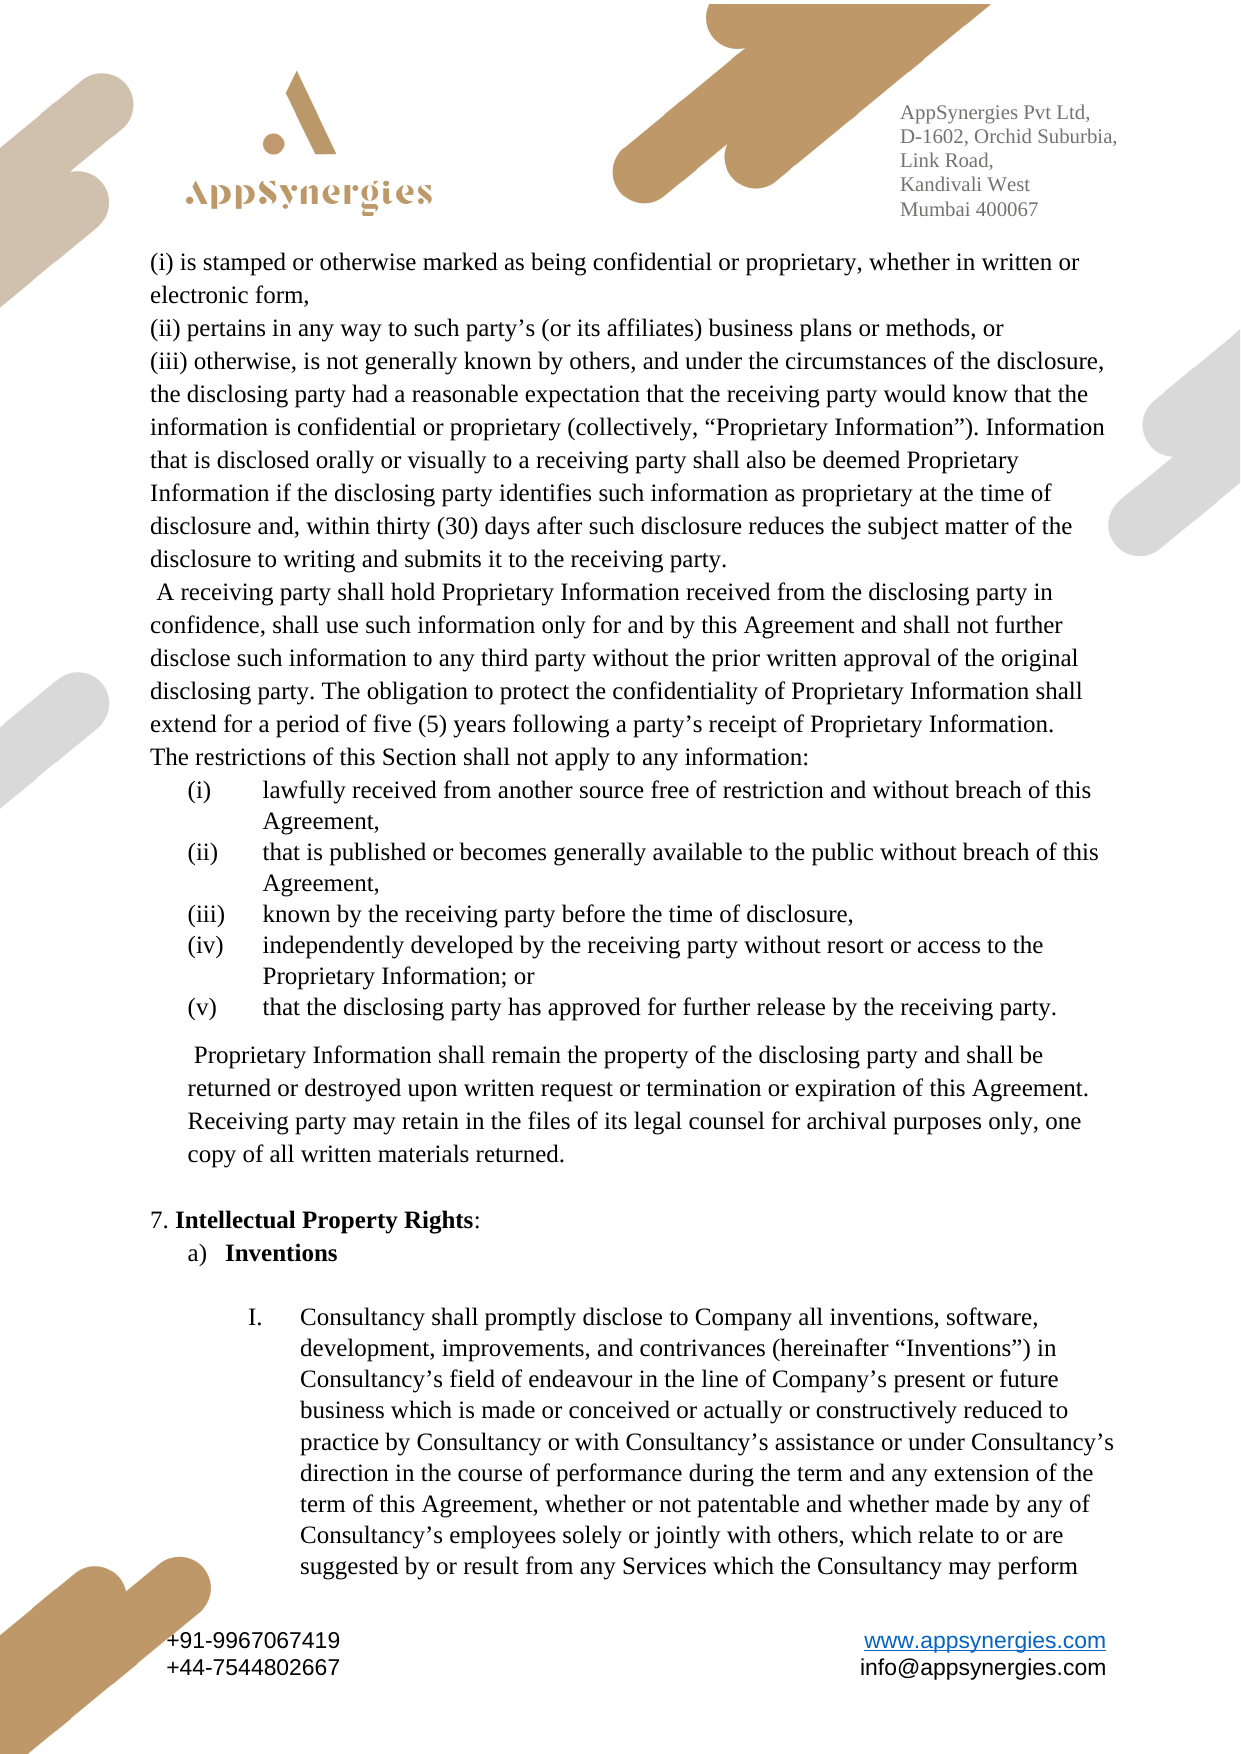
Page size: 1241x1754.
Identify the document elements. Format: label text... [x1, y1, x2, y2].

list that is published or becomes generally available to the public without breach of this Agreement, [187, 837, 1122, 897]
text (iii) otherwise, is not generally known by others, and under the circumstances of the disclosure, the disclosing party had a reasonable expectation that the receiving party would know that the information is confidential or proprietary (collectively, “Proprietary Information”). Information that is disclosed orally or visually to a receiving party shall also be deemed Proprietary Information if the disclosing party identifies such information as proprietary at the time of disclosure and, within thirty (30) days after such disclosure reduces the subject matter of the disclosure to writing and submits it to the receiving party. [150, 346, 1122, 573]
list lawfully received from another source free of restriction and without breach of this Agreement, [187, 775, 1122, 835]
list independently developed by the receiving party without resort or access to the Proprietary Information; or [187, 930, 1122, 990]
list known by the receiving party before the time of disclosure, [187, 899, 1122, 928]
text (ii) pertains in any way to such party’s (or its affiliates) business plans or methods, or [150, 313, 1122, 342]
text Proprietary Information shall remain the property of the disclosing party and shall be returned or destroyed upon written request or termination or expiration of this Agreement. Receiving party may retain in the files of its legal counsel for archival purposes only, one copy of all written materials returned. [187, 1040, 1122, 1168]
picture [0, 4, 1241, 1754]
text A receiving party shall hold Proprietary Information received from the disclosing party in confidence, shall use such information only for and by this Agreement and shall not further disclose such information to any third party without the prior written approval of the original disclosing party. The obligation to protect the confidentiality of Proprietary Information shall extend for a period of five (5) years following a party’s receipt of Proprietary Information. [150, 577, 1122, 738]
text The restrictions of this Section shall not apply to any information: [150, 742, 1122, 771]
text (i) is stamped or otherwise marked as being confidential or proprietary, whether in written or electronic form, [150, 247, 1122, 309]
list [262, 1302, 1122, 1579]
list Inventions [187, 1238, 1122, 1267]
list that the disclosing party has approved for further release by the receiving party. [187, 992, 1122, 1021]
text 7. Intellectual Property Rights: [150, 1205, 1122, 1234]
